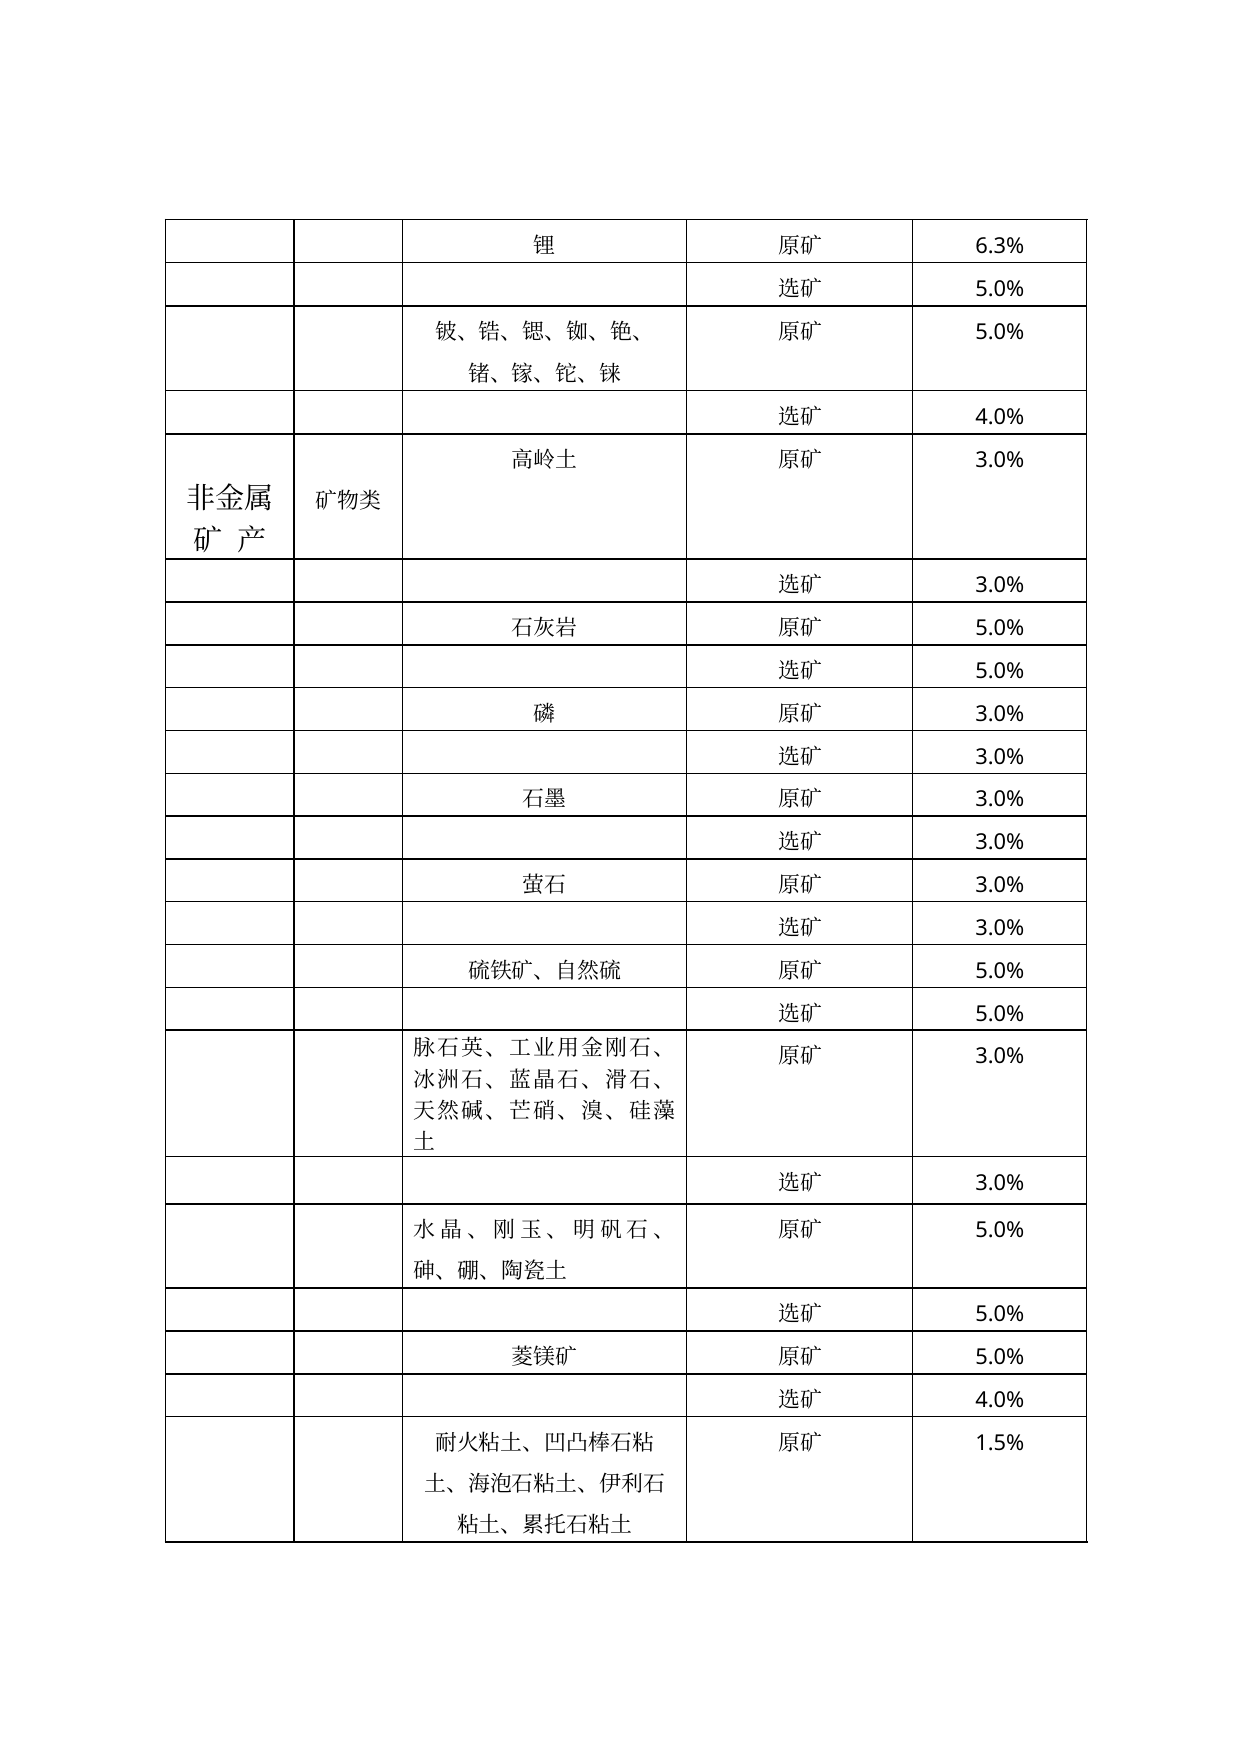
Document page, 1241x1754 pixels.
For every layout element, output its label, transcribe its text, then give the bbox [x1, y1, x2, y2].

table_cell 原矿 [687, 774, 912, 815]
table_cell 5.0% [913, 646, 1086, 687]
table_cell [295, 731, 402, 772]
table_cell 选矿 [687, 1289, 912, 1330]
table_cell [403, 646, 686, 687]
table_cell [166, 817, 293, 858]
table_cell 5.0% [913, 945, 1086, 986]
table_cell 萤石 [403, 860, 686, 901]
table_cell 铍、锆、锶、铷、铯、锗、镓、铊、铼 [403, 307, 686, 390]
table_cell [166, 1289, 293, 1330]
table_cell [295, 988, 402, 1029]
table_cell 高岭土 [403, 435, 686, 558]
table_cell 5.0% [913, 1332, 1086, 1373]
table_cell [166, 1031, 293, 1156]
table_cell [166, 603, 293, 644]
table_cell [403, 391, 686, 433]
table_cell 原矿 [687, 307, 912, 390]
table_cell 3.0% [913, 560, 1086, 601]
table_cell [166, 902, 293, 944]
table_cell [166, 646, 293, 687]
table_cell 5.0% [913, 1205, 1086, 1287]
table_cell [295, 945, 402, 986]
table_cell 矿物类 [295, 435, 402, 558]
table_cell 3.0% [913, 817, 1086, 858]
table_cell 4.0% [913, 391, 1086, 433]
table_cell 6.3% [913, 220, 1086, 262]
table_cell [295, 1289, 402, 1330]
table_cell 5.0% [913, 988, 1086, 1029]
table_cell 选矿 [687, 1375, 912, 1416]
table_cell 1.5% [913, 1417, 1086, 1541]
table_cell 3.0% [913, 860, 1086, 901]
table_cell [166, 688, 293, 729]
table_cell [166, 307, 293, 390]
table_cell 3.0% [913, 731, 1086, 772]
table_cell 原矿 [687, 860, 912, 901]
table_cell 原矿 [687, 603, 912, 644]
table_cell [295, 1031, 402, 1156]
table_cell [403, 902, 686, 944]
table_cell 3.0% [913, 688, 1086, 729]
table_cell [166, 774, 293, 815]
table_cell 选矿 [687, 560, 912, 601]
table_cell [166, 560, 293, 601]
table_cell 3.0% [913, 1031, 1086, 1156]
table_cell [166, 860, 293, 901]
table_cell 选矿 [687, 817, 912, 858]
table_cell [166, 988, 293, 1029]
table_cell 耐火粘土、凹凸棒石粘土、海泡石粘土、伊利石粘土、累托石粘土 [403, 1417, 686, 1541]
table_cell 选矿 [687, 988, 912, 1029]
table_cell 硫铁矿、自然硫 [403, 945, 686, 986]
table_cell [295, 220, 402, 262]
table_cell [295, 391, 402, 433]
table_cell [166, 391, 293, 433]
table_cell [166, 1205, 293, 1287]
table_cell [166, 945, 293, 986]
table_cell 非金属 矿 产 [166, 435, 293, 558]
table_cell [166, 220, 293, 262]
table_cell [403, 1289, 686, 1330]
table_cell [166, 1157, 293, 1203]
table_cell 选矿 [687, 263, 912, 305]
table_cell [295, 1375, 402, 1416]
table_cell 磷 [403, 688, 686, 729]
table_cell [166, 731, 293, 772]
table_cell 石墨 [403, 774, 686, 815]
table_cell [166, 1417, 293, 1541]
table_cell [403, 1157, 686, 1203]
table_cell 水晶、刚玉、明矾石、砷、硼、陶瓷土 [403, 1205, 686, 1287]
table_cell [403, 263, 686, 305]
table_cell [295, 774, 402, 815]
table_cell 锂 [403, 220, 686, 262]
table_cell 原矿 [687, 1417, 912, 1541]
table_cell [295, 688, 402, 729]
table_cell 3.0% [913, 902, 1086, 944]
table_cell [403, 817, 686, 858]
table_cell 菱镁矿 [403, 1332, 686, 1373]
table_cell 原矿 [687, 1205, 912, 1287]
table_cell 原矿 [687, 1031, 912, 1156]
table_cell 石灰岩 [403, 603, 686, 644]
table_cell [295, 1205, 402, 1287]
table_cell [295, 1417, 402, 1541]
table_cell 选矿 [687, 731, 912, 772]
table_cell [295, 603, 402, 644]
table_cell 原矿 [687, 220, 912, 262]
table_cell [295, 902, 402, 944]
table_cell 原矿 [687, 1332, 912, 1373]
table_cell [295, 560, 402, 601]
table_cell [166, 1375, 293, 1416]
table_cell 4.0% [913, 1375, 1086, 1416]
table_cell 选矿 [687, 646, 912, 687]
table_cell 选矿 [687, 1157, 912, 1203]
table_cell 原矿 [687, 435, 912, 558]
table_cell [295, 307, 402, 390]
table_cell [295, 1332, 402, 1373]
table_cell [166, 1332, 293, 1373]
table_cell [295, 263, 402, 305]
table_cell [295, 1157, 402, 1203]
table_cell 5.0% [913, 263, 1086, 305]
table_cell 3.0% [913, 435, 1086, 558]
table_cell 原矿 [687, 688, 912, 729]
table_cell [403, 560, 686, 601]
table_cell 原矿 [687, 945, 912, 986]
table_cell 5.0% [913, 307, 1086, 390]
table_cell [295, 817, 402, 858]
table_cell 3.0% [913, 774, 1086, 815]
table_cell [166, 263, 293, 305]
table_cell 3.0% [913, 1157, 1086, 1203]
table_cell 5.0% [913, 603, 1086, 644]
table_cell [295, 860, 402, 901]
table_cell [295, 646, 402, 687]
table_cell 选矿 [687, 902, 912, 944]
table_cell 5.0% [913, 1289, 1086, 1330]
table_cell [403, 1375, 686, 1416]
table_cell [403, 988, 686, 1029]
table_cell [403, 731, 686, 772]
table_cell 选矿 [687, 391, 912, 433]
table_cell 脉石英、工业用金刚石、冰洲石、蓝晶石、滑石、天然碱、芒硝、溴、硅藻土 [403, 1031, 686, 1156]
